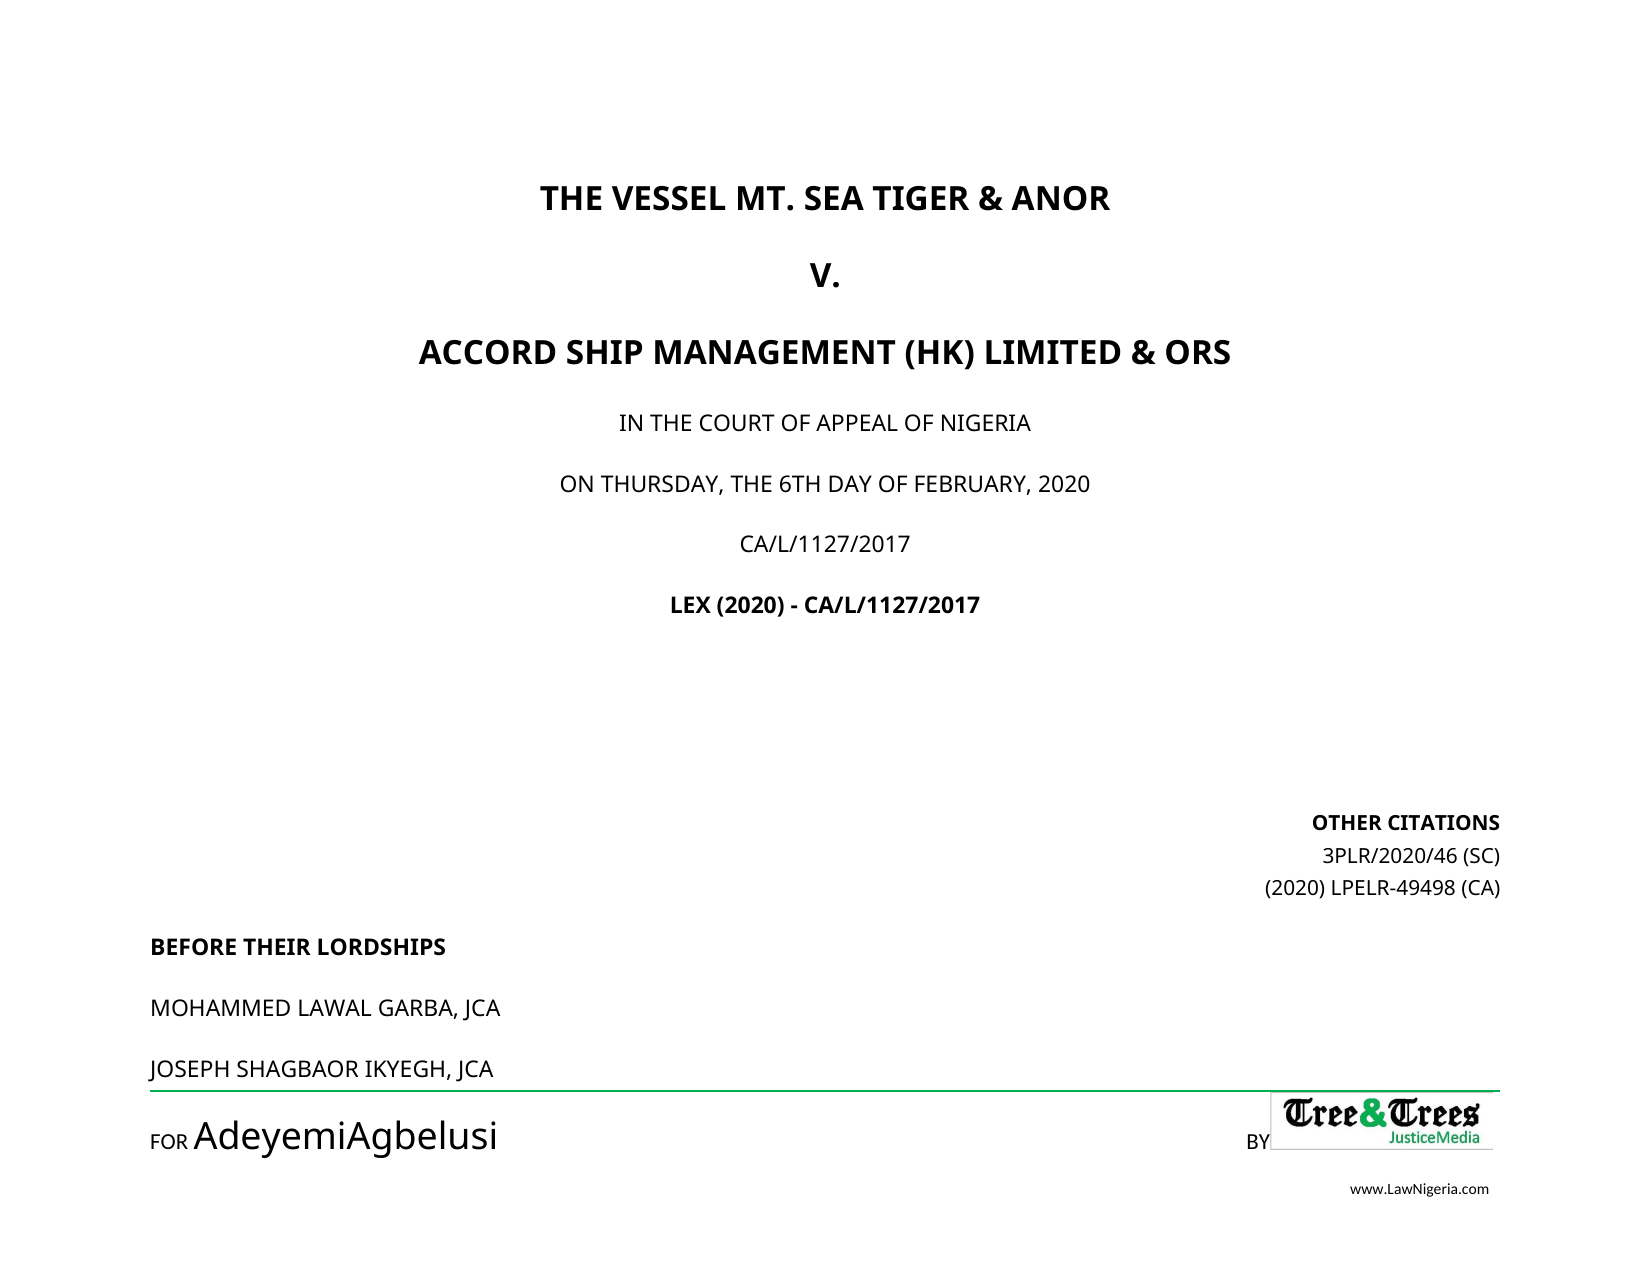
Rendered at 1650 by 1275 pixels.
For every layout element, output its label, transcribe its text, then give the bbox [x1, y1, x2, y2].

text THE VESSEL MT. SEA TIGER & ANOR [150, 175, 1500, 220]
text JOSEPH SHAGBAOR IKYEGH, JCA [150, 1053, 1500, 1084]
text MOHAMMED LAWAL GARBA, JCA [150, 992, 1500, 1023]
picture [1270, 1092, 1493, 1150]
text LEX (2020) - CA/L/1127/2017 [150, 589, 1500, 621]
text V. [150, 252, 1500, 298]
text ACCORD SHIP MANAGEMENT (HK) LIMITED & ORS [150, 329, 1500, 375]
text ON THURSDAY, THE 6TH DAY OF FEBRUARY, 2020 [150, 467, 1500, 499]
text BEFORE THEIR LORDSHIPS [150, 931, 1500, 962]
text CA/L/1127/2017 [150, 528, 1500, 560]
text OTHER CITATIONS [150, 808, 1500, 837]
text 3PLR/2020/46 (SC) (2020) LPELR-49498 (CA) [150, 841, 1500, 902]
text IN THE COURT OF APPEAL OF NIGERIA [150, 407, 1500, 438]
